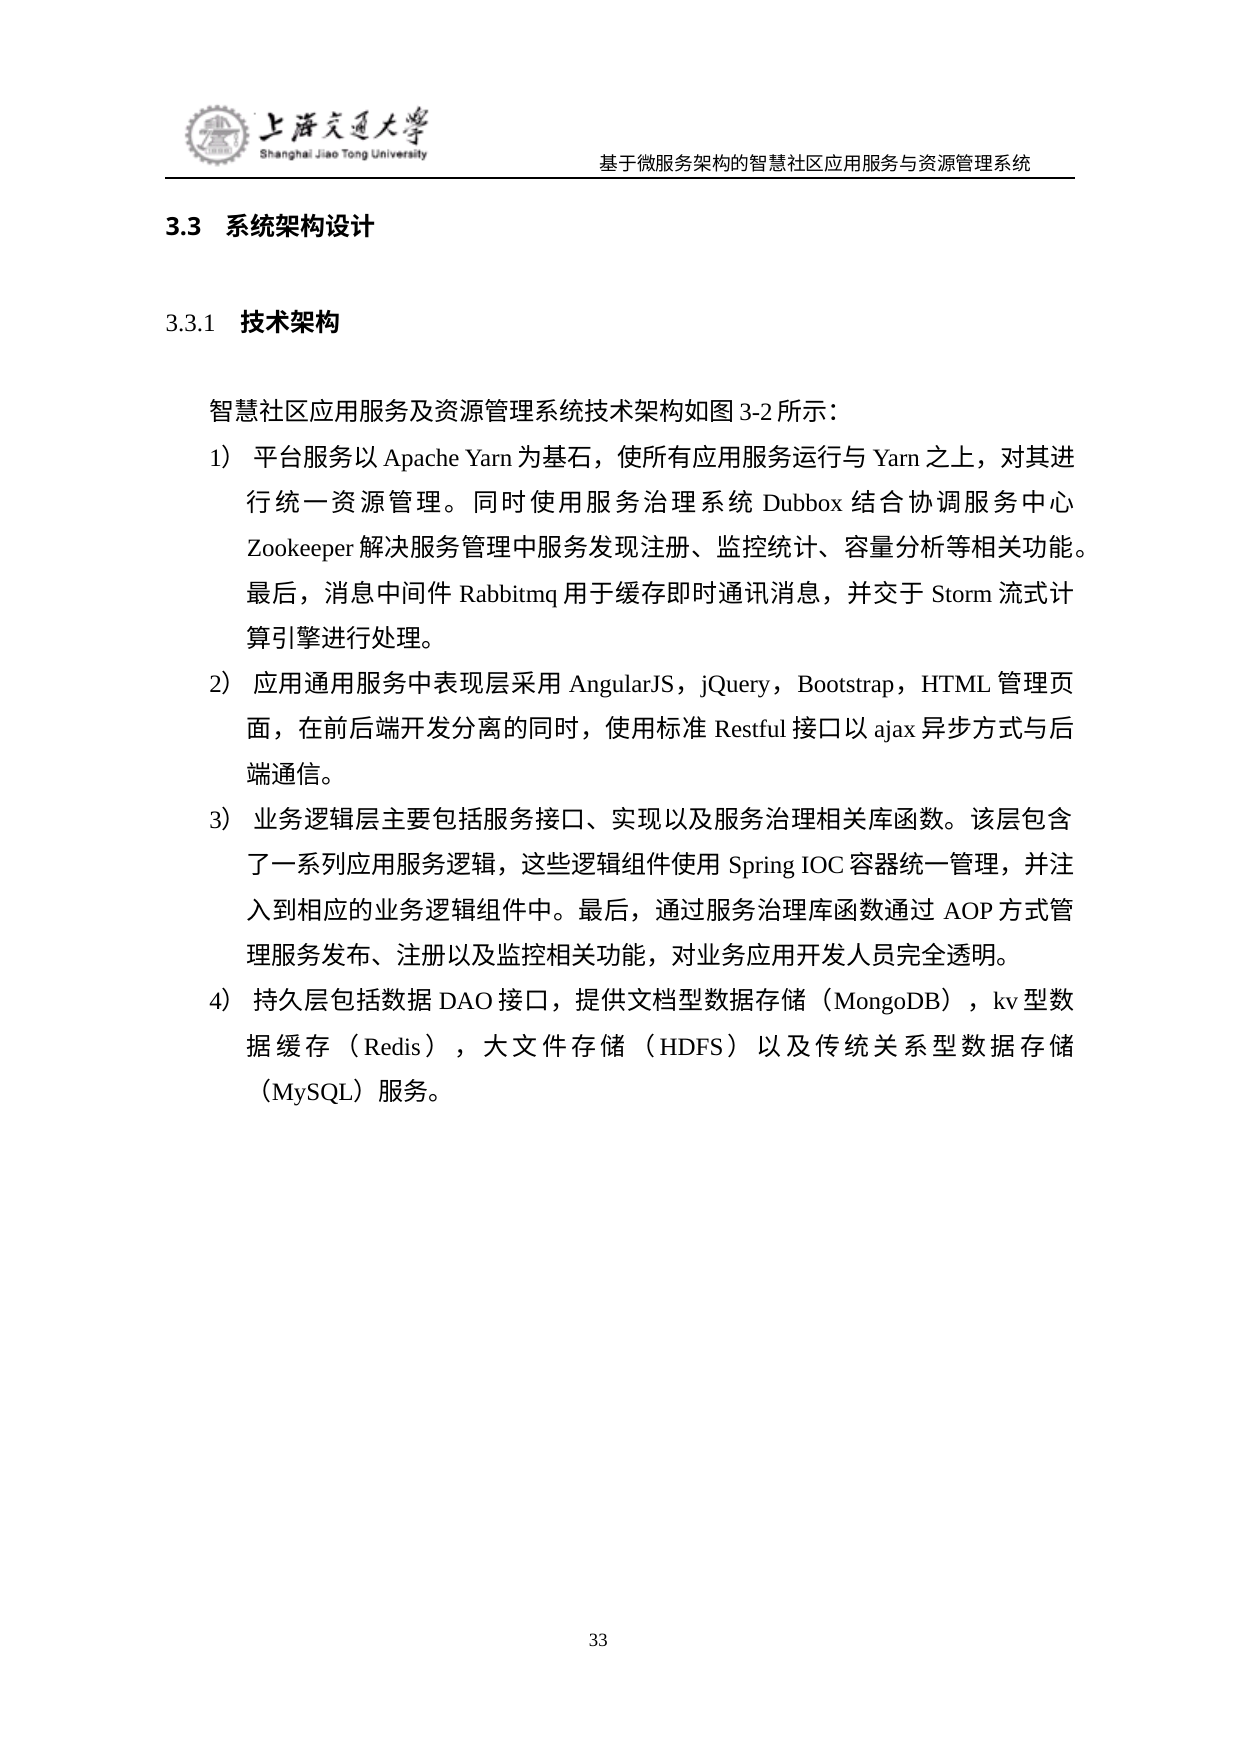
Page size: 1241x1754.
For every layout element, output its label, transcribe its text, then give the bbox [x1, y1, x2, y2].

picture [165, 88, 444, 170]
list 业务逻辑层主要包括服务接口、实现以及服务治理相关库函数。该层包含了一系列应用服务逻辑，这些逻辑组件使用Spring IOC容器统一管理，并注入到相应的业务逻辑组件中。最后，通过服务治理库函数通过AOP方式管理服务发布、注册以及监控相关功能，对业务应用开发人员完全透明。 [209, 799, 1075, 972]
subtitle 技术架构 [165, 302, 1075, 338]
list 应用通用服务中表现层采用AngularJS，jQuery，Bootstrap，HTML管理页面，在前后端开发分离的同时，使用标准Restful接口以ajax异步方式与后端通信。 [209, 664, 1075, 791]
list 持久层包括数据DAO接口，提供文档型数据存储（MongoDB），kv型数据缓存（Redis），大文件存储（HDFS）以及传统关系型数据存储（MySQL）服务。 [209, 981, 1075, 1108]
text 智慧社区应用服务及资源管理系统技术架构如图3-2所示： [209, 392, 1075, 428]
list 平台服务以Apache Yarn为基石，使所有应用服务运行与Yarn之上，对其进行统一资源管理。同时使用服务治理系统Dubbox结合协调服务中心Zookeeper解决服务管理中服务发现注册、监控统计、容量分析等相关功能。最后，消息中间件Rabbitmq用于缓存即时通讯消息，并交于Storm流式计算引擎进行处理。 [209, 437, 1075, 654]
subtitle 系统架构设计 [165, 207, 1075, 243]
